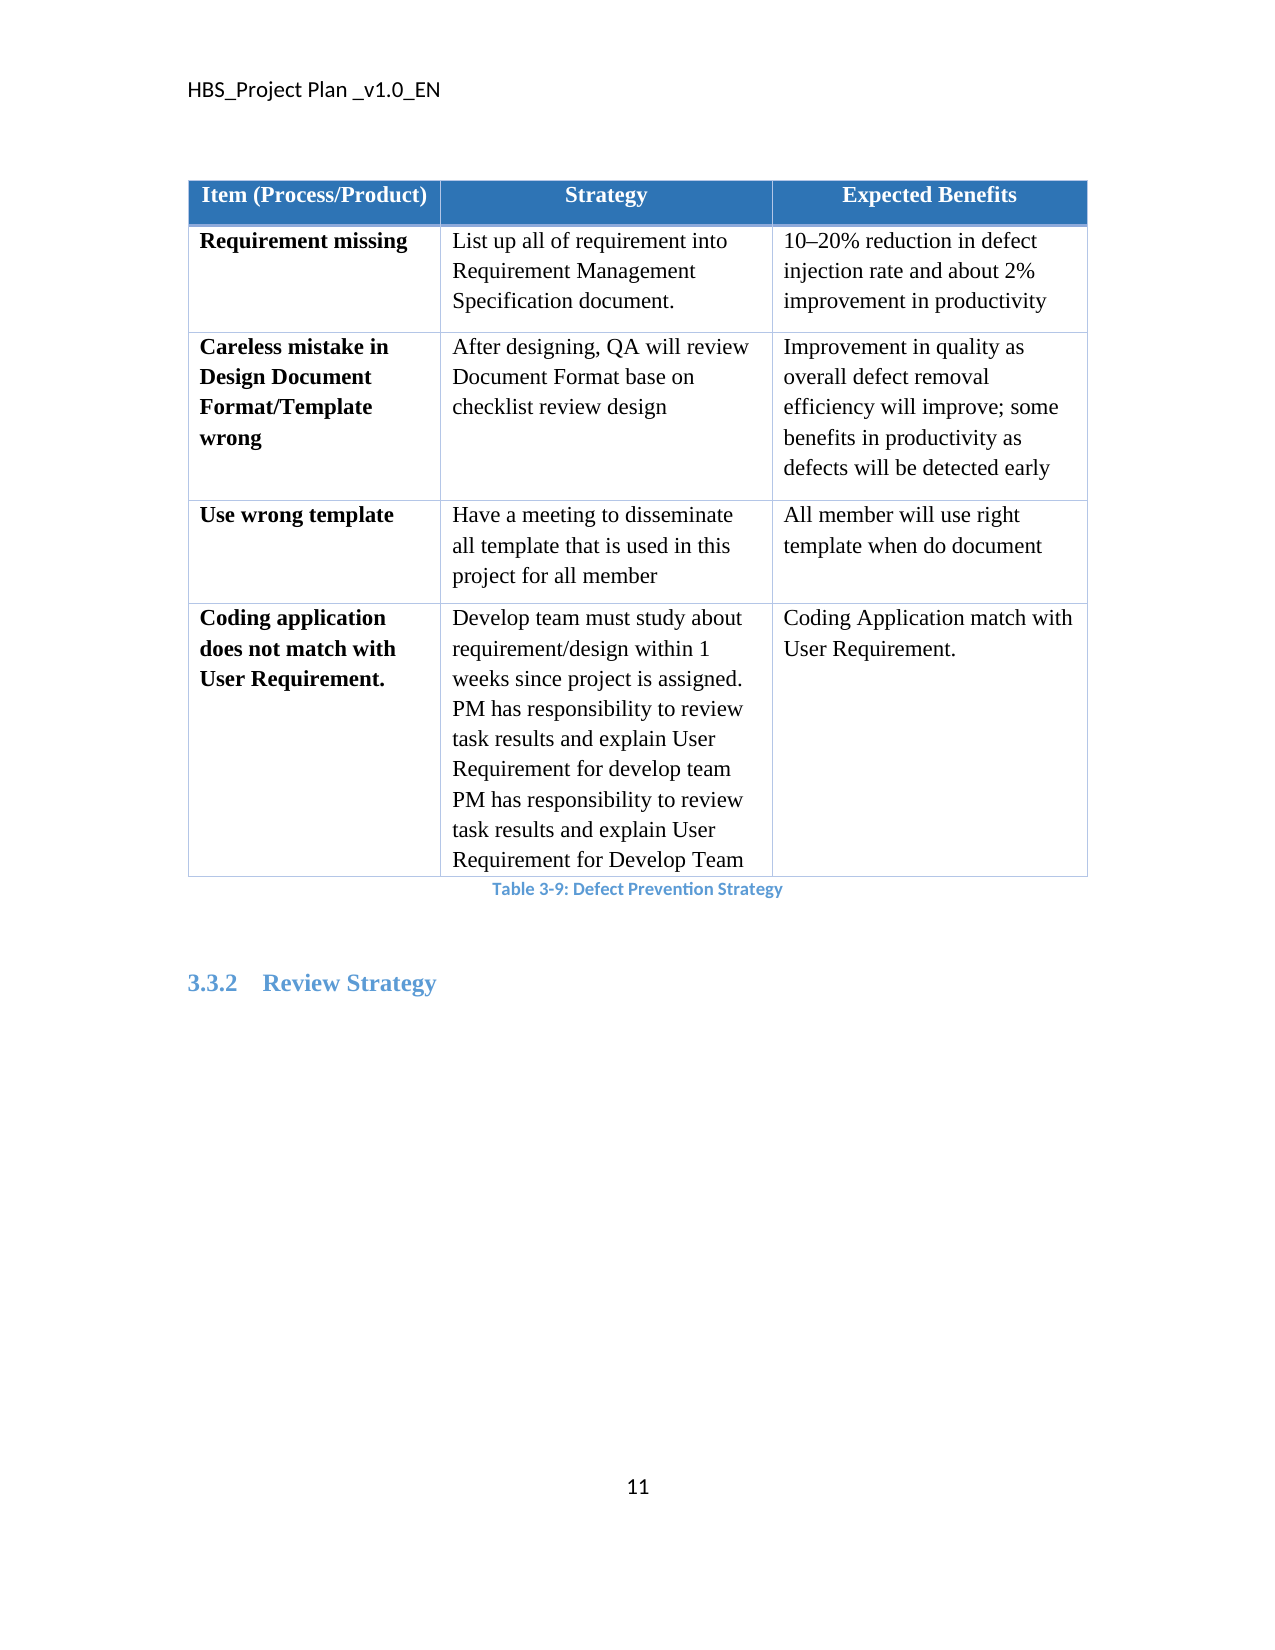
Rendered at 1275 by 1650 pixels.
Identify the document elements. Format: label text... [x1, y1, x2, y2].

table_cell List up all of requirement into Requirement Management Specification document. [441, 227, 772, 332]
table_cell Coding Application match with User Requirement. [773, 604, 1087, 876]
table_header Strategy [441, 181, 772, 224]
table_cell After designing, QA will review Document Format base on checklist review design [441, 333, 772, 500]
table_cell Requirement missing [189, 227, 440, 332]
table_cell Use wrong template [189, 501, 440, 603]
table_header Expected Benefits [773, 181, 1087, 224]
table_cell 10–20% reduction in defect injection rate and about 2% improvement in productivity [773, 227, 1087, 332]
table_cell Have a meeting to disseminate all template that is used in this project for all member [441, 501, 772, 603]
table_cell Coding application does not match with User Requirement. [189, 604, 440, 876]
table_cell Develop team must study about requirement/design within 1 weeks since project is assigned. PM has responsibility to review task results and explain User Requirement for develop team PM has responsibility to review task results and explain User Requirement for Develop Team [441, 604, 772, 876]
table_cell All member will use right template when do document [773, 501, 1087, 603]
table_cell Careless mistake in Design Document Format/Template wrong [189, 333, 440, 500]
table_cell Improvement in quality as overall defect removal efficiency will improve; some benefits in productivity as defects will be detected early [773, 333, 1087, 500]
subtitle Review Strategy [187, 968, 1087, 997]
table_header Item (Process/Product) [189, 181, 440, 224]
